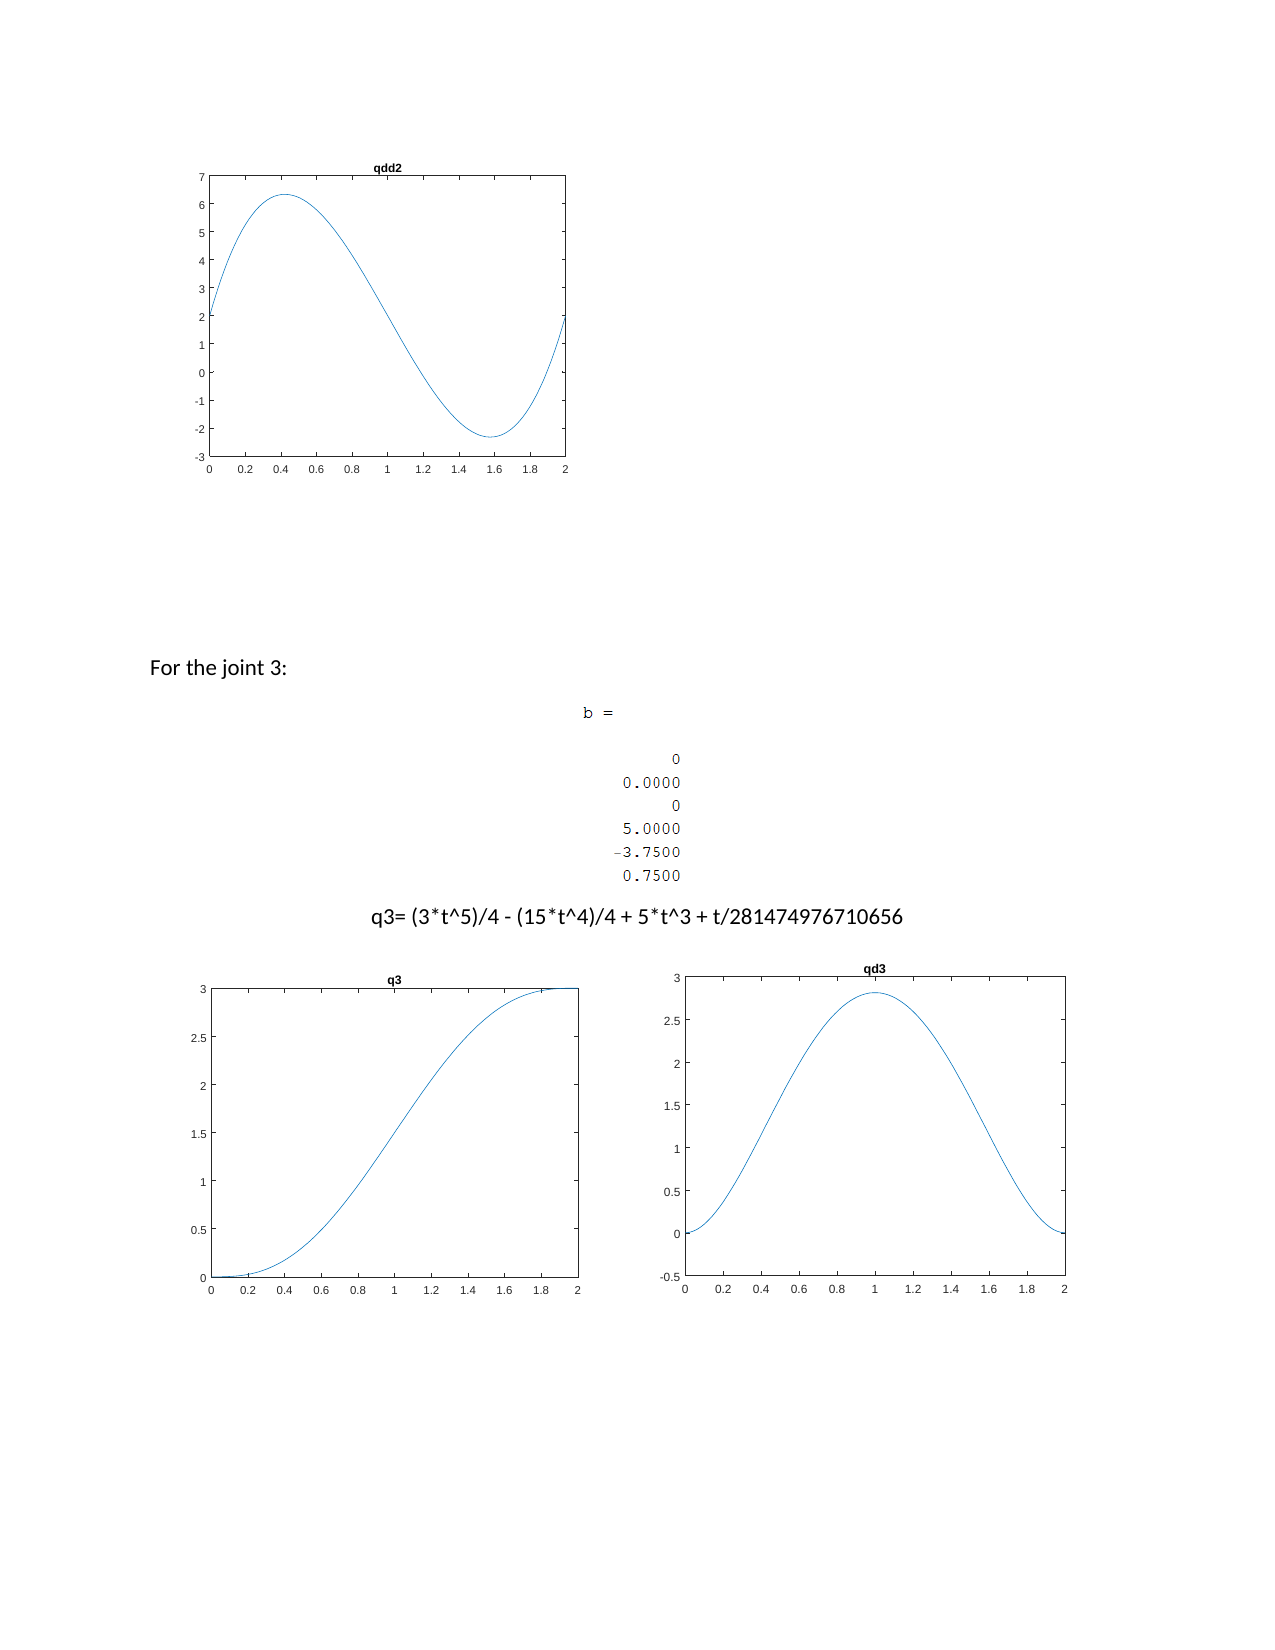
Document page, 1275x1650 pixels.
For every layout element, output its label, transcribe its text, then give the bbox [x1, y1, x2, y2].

text For the joint 3: [150, 653, 1125, 681]
picture [583, 699, 692, 884]
text q3= (3*t^5)/4 - (15*t^4)/4 + 5*t^3 + t/281474976710656 [150, 902, 1125, 931]
